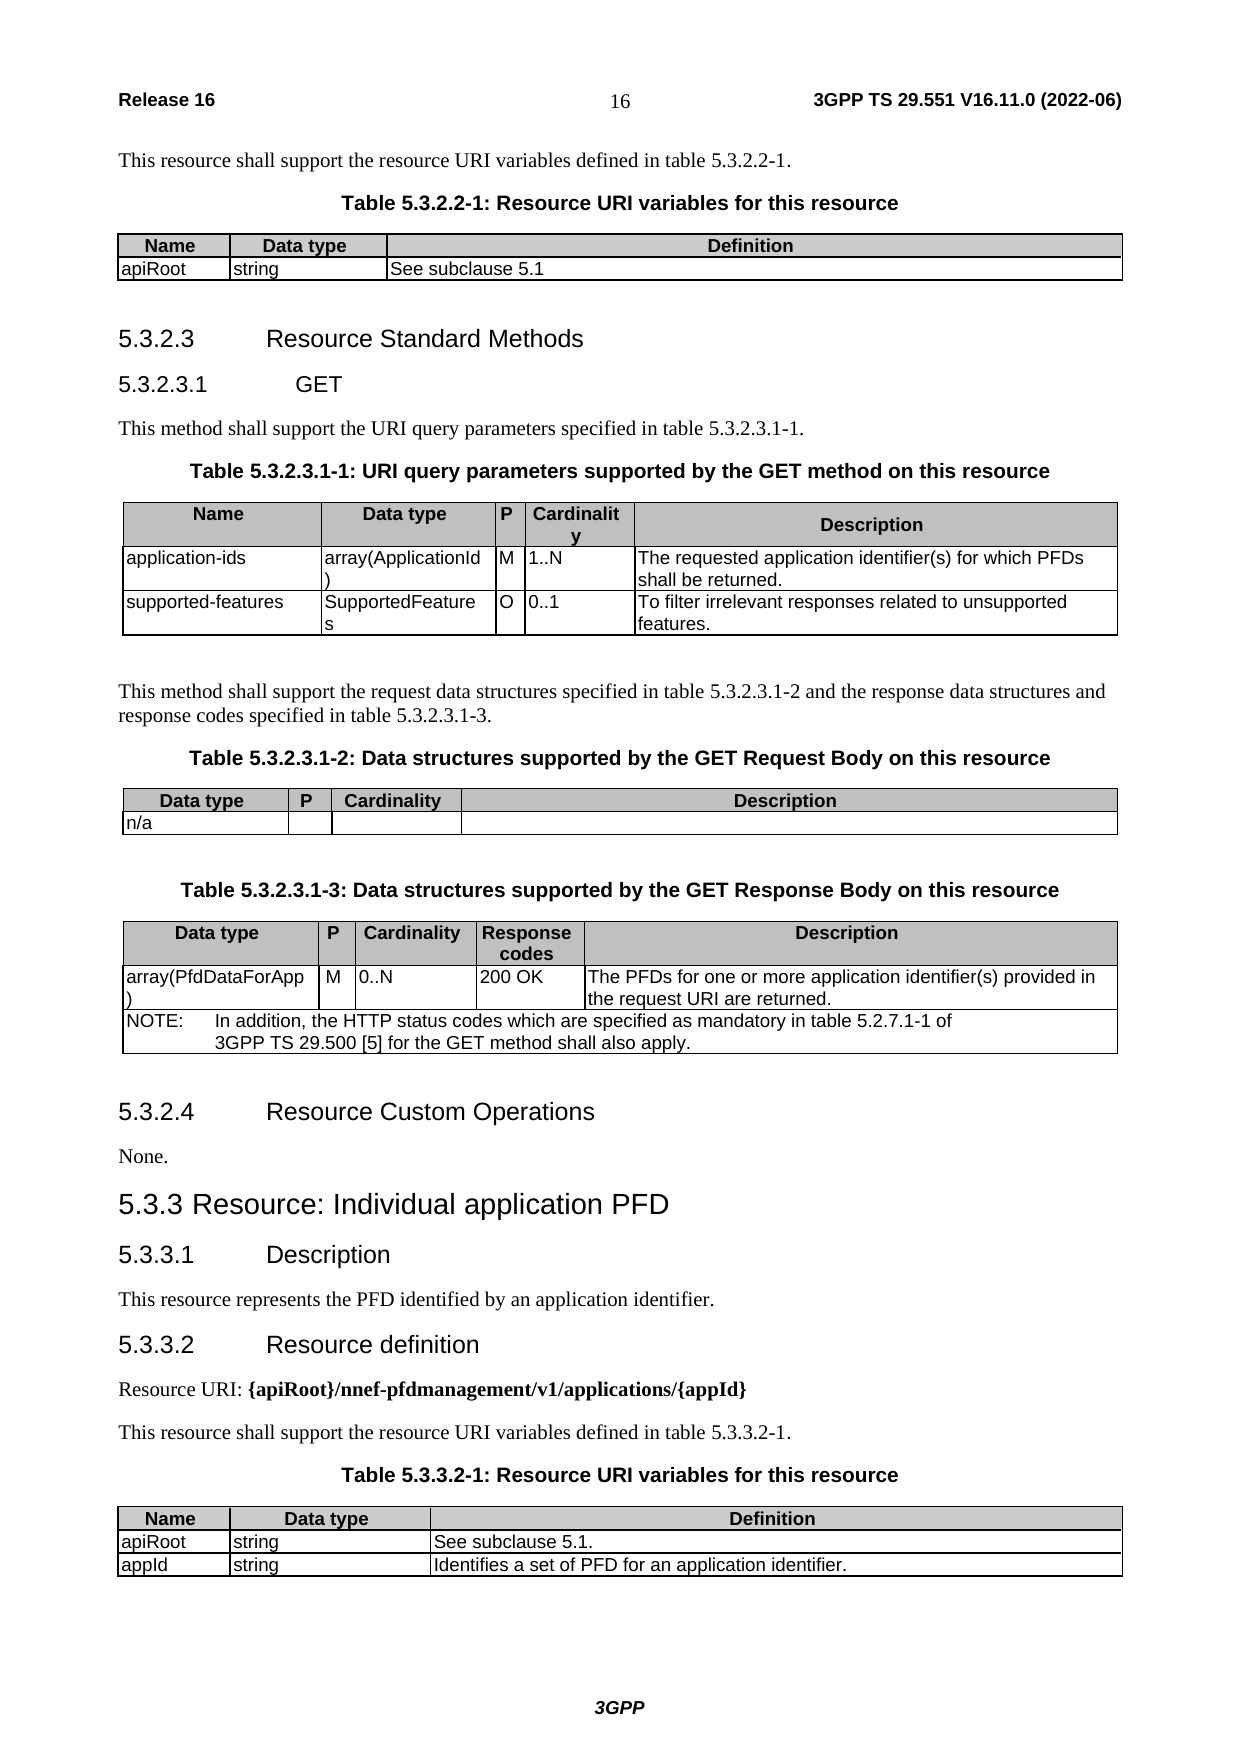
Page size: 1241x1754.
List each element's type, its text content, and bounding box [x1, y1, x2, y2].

text Table 5.3.3.2-1: Resource URI variables for this resource [118, 1463, 1122, 1487]
text Table 5.3.2.3.1-3: Data structures supported by the GET Response Body on this resource [118, 878, 1122, 902]
table_cell appId [119, 1554, 229, 1575]
table_header P [319, 922, 355, 965]
table_cell See subclause 5.1 [388, 256, 1122, 279]
subtitle 5.3.2.3.1 GET [118, 371, 1122, 398]
table_cell 200 OK [477, 966, 584, 1009]
table_cell string [231, 258, 386, 279]
subtitle 5.3.2.3 Resource Standard Methods [118, 324, 1122, 352]
table_cell supported-features [124, 591, 321, 634]
table_cell string [231, 1531, 430, 1552]
table_header Definition [388, 235, 1122, 256]
table_cell apiRoot [119, 258, 229, 279]
text This resource shall support the resource URI variables defined in table 5.3.2.2-1. [118, 147, 1122, 172]
text None. [118, 1144, 1122, 1168]
subtitle 5.3.2.4 Resource Custom Operations [118, 1097, 1122, 1126]
table_header Definition [431, 1507, 1122, 1529]
table_cell NOTE: In addition, the HTTP status codes which are specified as mandatory in table 5.2.7.1-1 of 3GPP TS 29.500 [5] for the GET method shall also apply. [124, 1010, 1117, 1053]
text Table 5.3.2.2-1: Resource URI variables for this resource [118, 190, 1122, 214]
table_header Name [119, 1507, 230, 1529]
table_cell array(ApplicationId) [322, 547, 495, 590]
table_cell The requested application identifier(s) for which PFDs shall be returned. [636, 547, 1117, 590]
table_cell 1..N [526, 547, 634, 590]
subtitle 5.3.3.1 Description [118, 1239, 1122, 1268]
table_cell [289, 812, 331, 833]
text This resource represents the PFD identified by an application identifier. [118, 1287, 1122, 1311]
table_cell 0..1 [526, 591, 634, 634]
table_cell M [497, 547, 524, 590]
table_header Cardinality [356, 922, 476, 965]
table_cell array(PfdDataForApp) [124, 966, 318, 1009]
table_cell O [497, 591, 524, 634]
text Table 5.3.2.3.1-1: URI query parameters supported by the GET method on this resource [118, 459, 1122, 483]
table_cell See subclause 5.1. [431, 1529, 1122, 1552]
table_header Data type [322, 503, 495, 546]
text This method shall support the URI query parameters specified in table 5.3.2.3.1-1. [118, 416, 1122, 440]
table_header Description [635, 503, 1117, 546]
table_header Cardinality [332, 789, 461, 811]
table_header Description [462, 789, 1117, 811]
table_header Data type [231, 235, 386, 256]
table_cell n/a [124, 812, 288, 833]
text Resource URI: {apiRoot}/nnef-pfdmanagement/v1/applications/{appId} [118, 1377, 1122, 1401]
table_cell M [320, 966, 355, 1009]
table_cell To filter irrelevant responses related to unsupported features. [636, 591, 1117, 634]
table_header Response codes [477, 922, 584, 965]
table_header Description [585, 922, 1117, 965]
table_cell SupportedFeatures [322, 591, 495, 634]
table_header Data type [231, 1507, 430, 1529]
table_header P [289, 789, 331, 811]
table_cell application-ids [124, 547, 321, 590]
table_header Data type [124, 922, 318, 965]
table_header P [496, 503, 525, 546]
table_cell 0..N [356, 966, 476, 1009]
table_cell Identifies a set of PFD for an application identifier. [431, 1552, 1122, 1575]
table_header Data type [124, 789, 288, 811]
table_cell apiRoot [119, 1531, 229, 1552]
table_cell [333, 812, 461, 833]
text This method shall support the request data structures specified in table 5.3.2.3.1-2 and the response data structures and response codes specified in table 5.3.2.3.1-3. [118, 679, 1122, 727]
table_cell The PFDs for one or more application identifier(s) provided in the request URI are returned. [586, 966, 1117, 1009]
table_cell string [231, 1554, 430, 1575]
text This resource shall support the resource URI variables defined in table 5.3.3.2-1. [118, 1420, 1122, 1444]
table_header Cardinality [526, 503, 634, 546]
subtitle 5.3.3.2 Resource definition [118, 1330, 1122, 1359]
table_cell [462, 812, 1117, 833]
table_header Name [124, 503, 321, 546]
table_header Name [119, 235, 229, 256]
subtitle 5.3.3 Resource: Individual application PFD [118, 1187, 1122, 1221]
text Table 5.3.2.3.1-2: Data structures supported by the GET Request Body on this resource [118, 746, 1122, 769]
